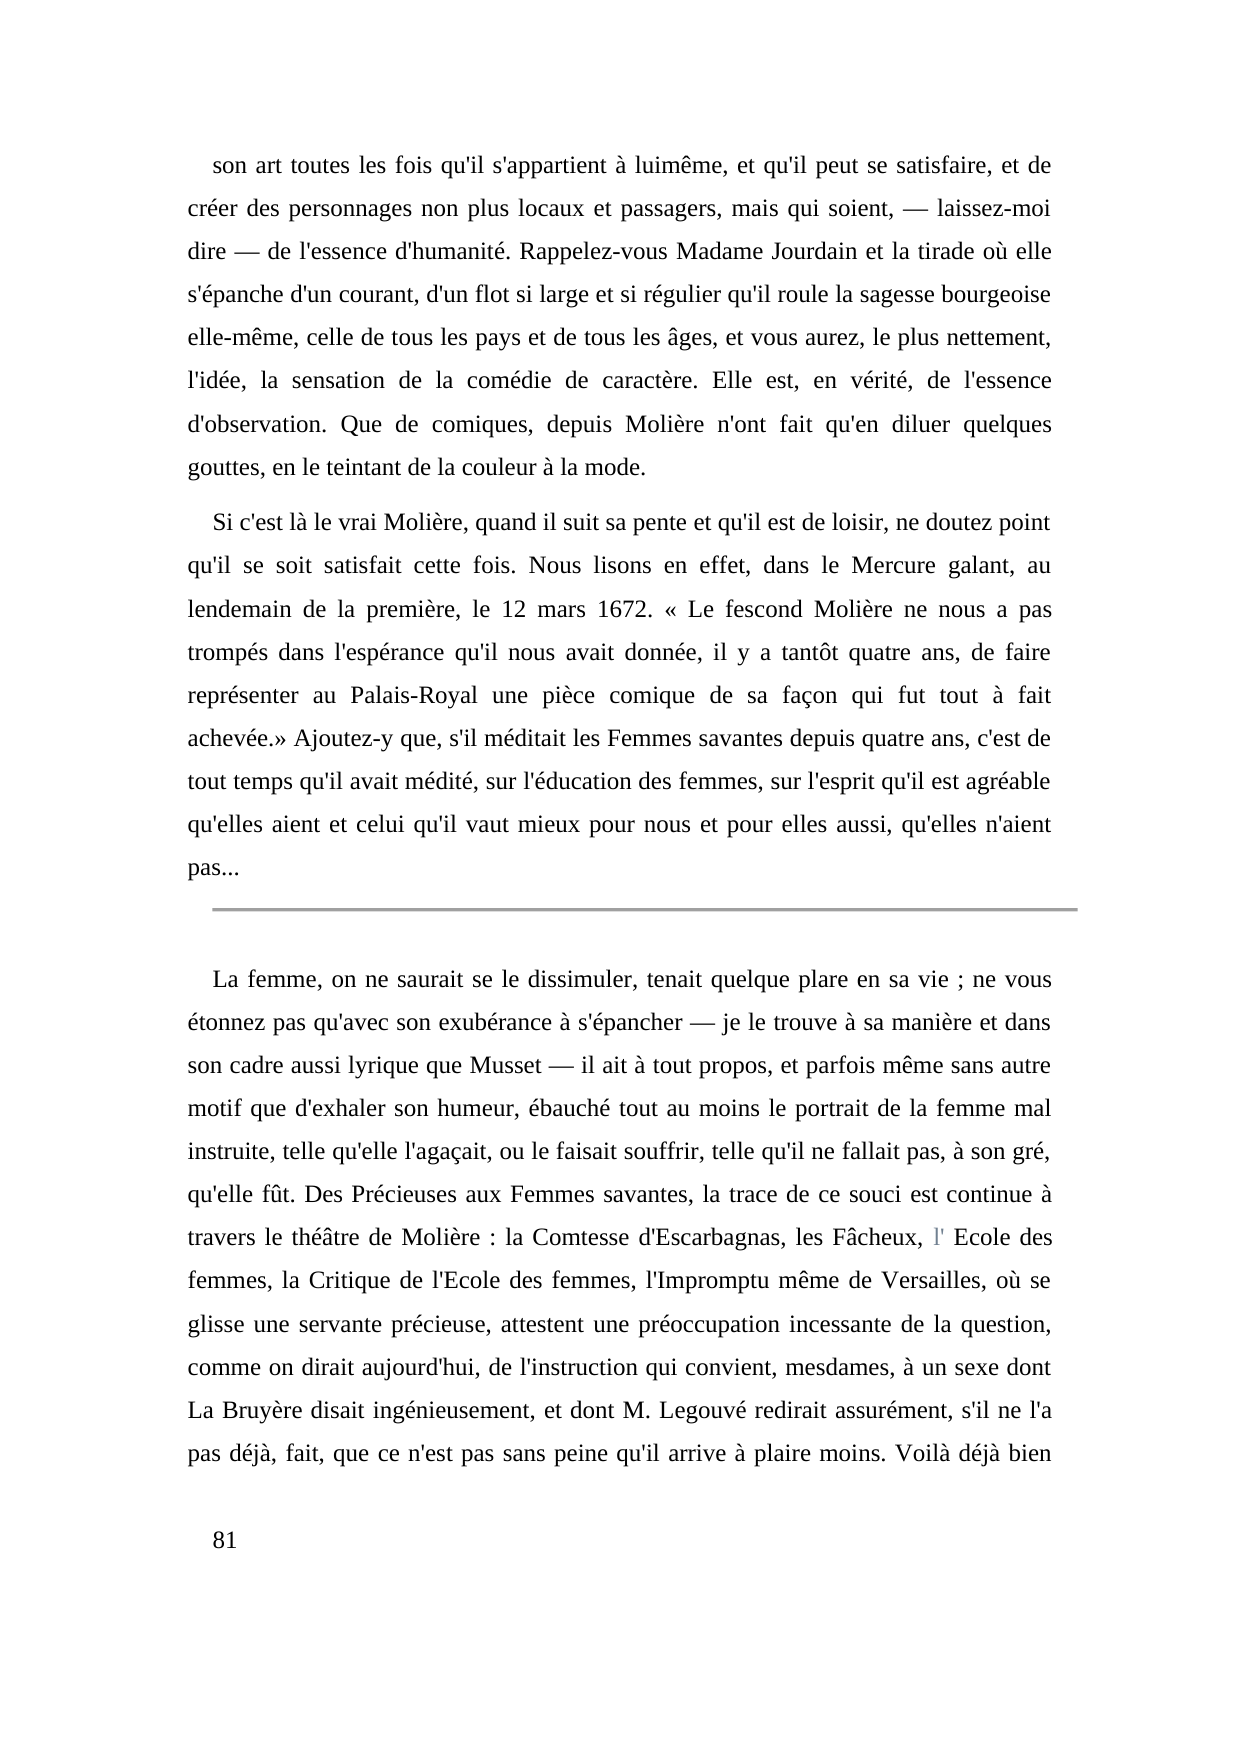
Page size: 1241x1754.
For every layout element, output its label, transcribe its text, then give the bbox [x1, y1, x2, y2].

text son art toutes les fois qu'il s'appartient à luimême, et qu'il peut se satisfaire, et de créer des personnages non plus locaux et passagers, mais qui soient, — laissez-moi dire — de l'essence d'humanité. Rappelez-vous Madame Jourdain et la tirade où elle s'épanche d'un courant, d'un flot si large et si régulier qu'il roule la sagesse bourgeoise elle-même, celle de tous les pays et de tous les âges, et vous aurez, le plus nettement, l'idée, la sensation de la comédie de caractère. Elle est, en vérité, de l'essence d'observation. Que de comiques, depuis Molière n'ont fait qu'en diluer quelques gouttes, en le teintant de la couleur à la mode. [187, 150, 1053, 481]
text Si c'est là le vrai Molière, quand il suit sa pente et qu'il est de loisir, ne doutez point qu'il se soit satisfait cette fois. Nous lisons en effet, dans le Mercure galant, au lendemain de la première, le 12 mars 1672. « Le fescond Molière ne nous a pas trompés dans l'espérance qu'il nous avait donnée, il y a tantôt quatre ans, de faire représenter au Palais-Royal une pièce comique de sa façon qui fut tout à fait achevée.» Ajoutez-y que, s'il méditait les Femmes savantes depuis quatre ans, c'est de tout temps qu'il avait médité, sur l'éducation des femmes, sur l'esprit qu'il est agréable qu'elles aient et celui qu'il vaut mieux pour nous et pour elles aussi, qu'elles n'aient pas... [187, 507, 1053, 881]
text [187, 964, 1053, 1467]
